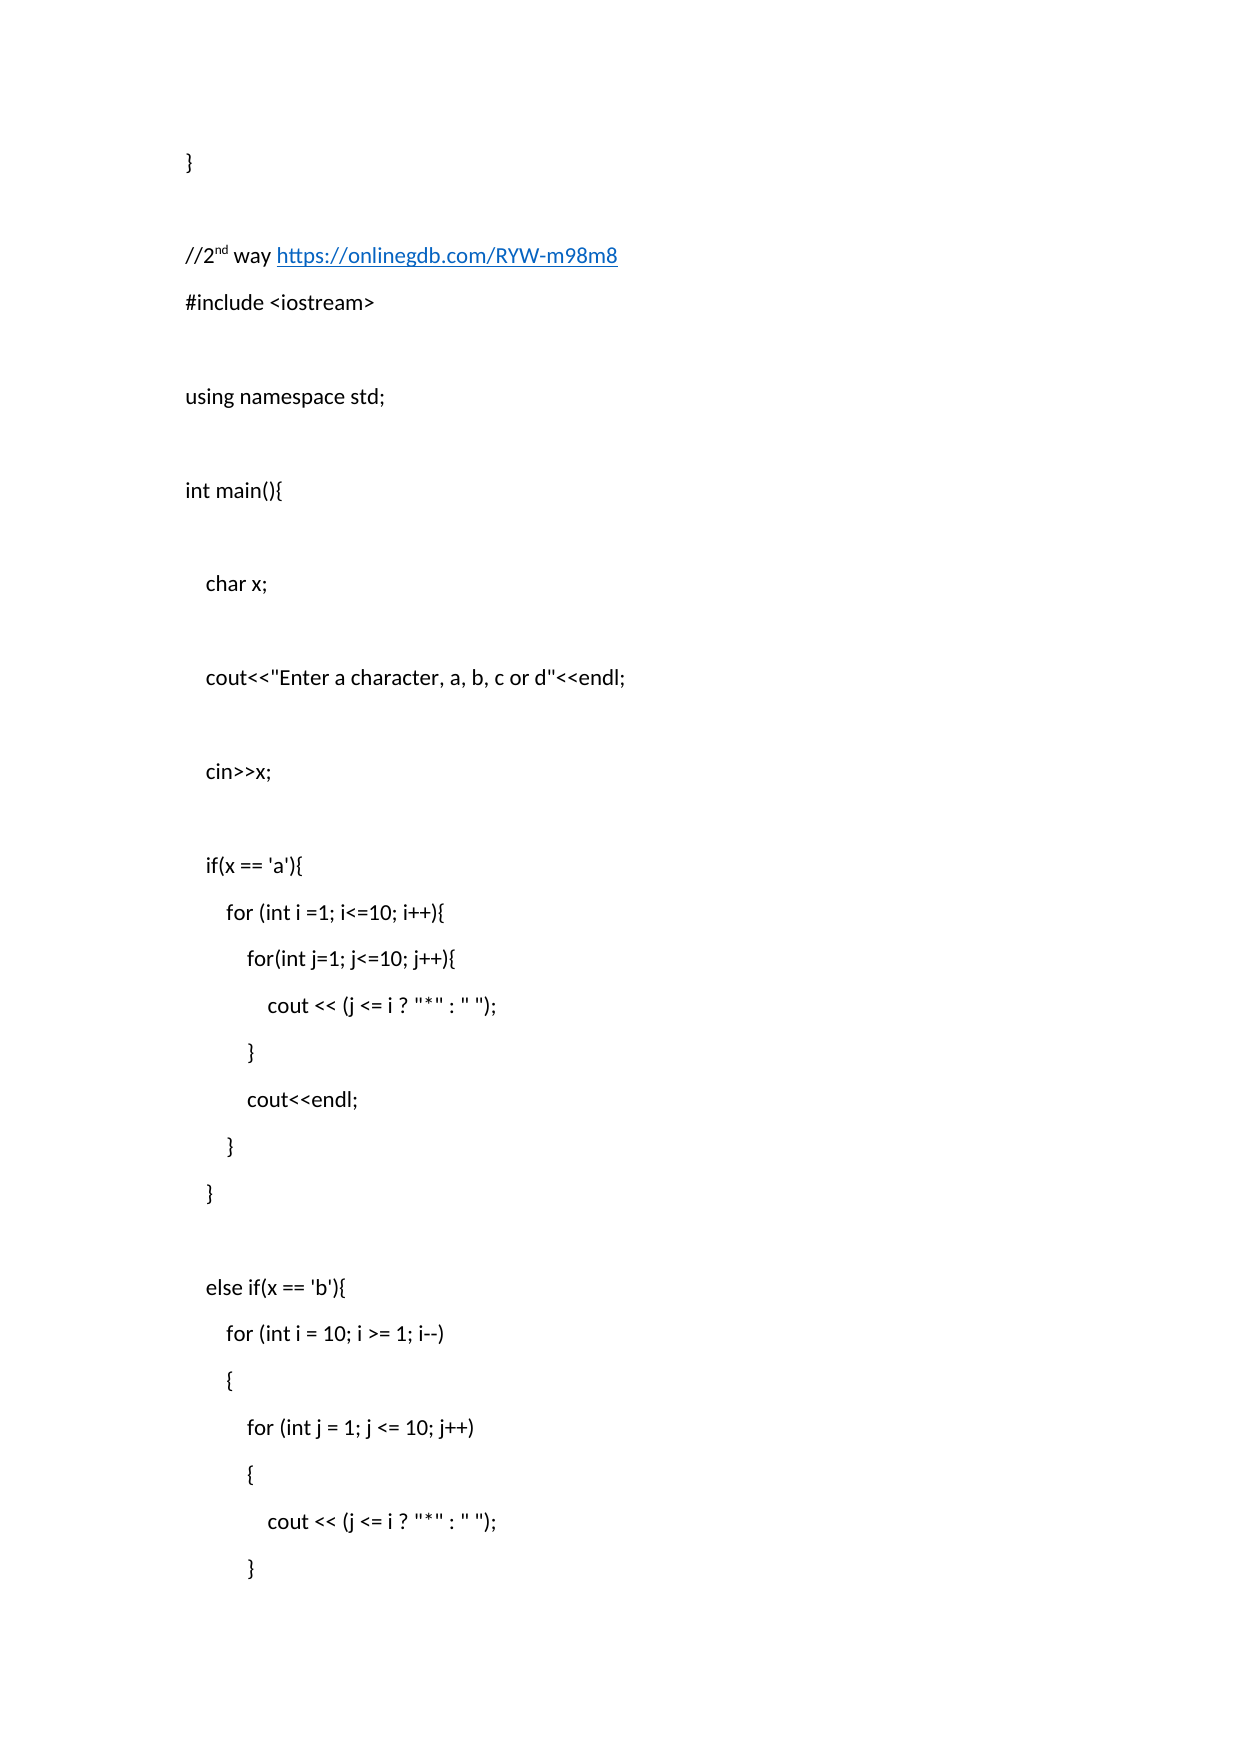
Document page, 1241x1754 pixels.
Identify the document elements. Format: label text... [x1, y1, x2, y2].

text } [185, 1132, 1093, 1160]
text for (int i = 10; i >= 1; i--) [185, 1319, 1093, 1347]
text } [185, 1554, 1093, 1582]
text if(x == 'a'){ [185, 851, 1093, 879]
text cin>>x; [185, 757, 1093, 785]
text cout<<endl; [185, 1085, 1093, 1113]
text } [185, 1038, 1093, 1066]
text cout << (j <= i ? "*" : " "); [185, 991, 1093, 1019]
text } [185, 148, 1093, 176]
text #include <iostream> [185, 288, 1093, 316]
text cout<<"Enter a character, a, b, c or d"<<endl; [185, 663, 1093, 691]
text int main(){ [185, 476, 1093, 504]
text cout << (j <= i ? "*" : " "); [185, 1507, 1093, 1535]
text using namespace std; [185, 382, 1093, 410]
text else if(x == 'b'){ [185, 1273, 1093, 1301]
text //2nd way https://onlinegdb.com/RYW-m98m8 [185, 241, 1093, 269]
text char x; [185, 569, 1093, 597]
text { [185, 1460, 1093, 1488]
text for(int j=1; j<=10; j++){ [185, 944, 1093, 972]
text { [185, 1366, 1093, 1394]
text } [185, 1179, 1093, 1207]
text for (int j = 1; j <= 10; j++) [185, 1413, 1093, 1441]
text for (int i =1; i<=10; i++){ [185, 898, 1093, 926]
